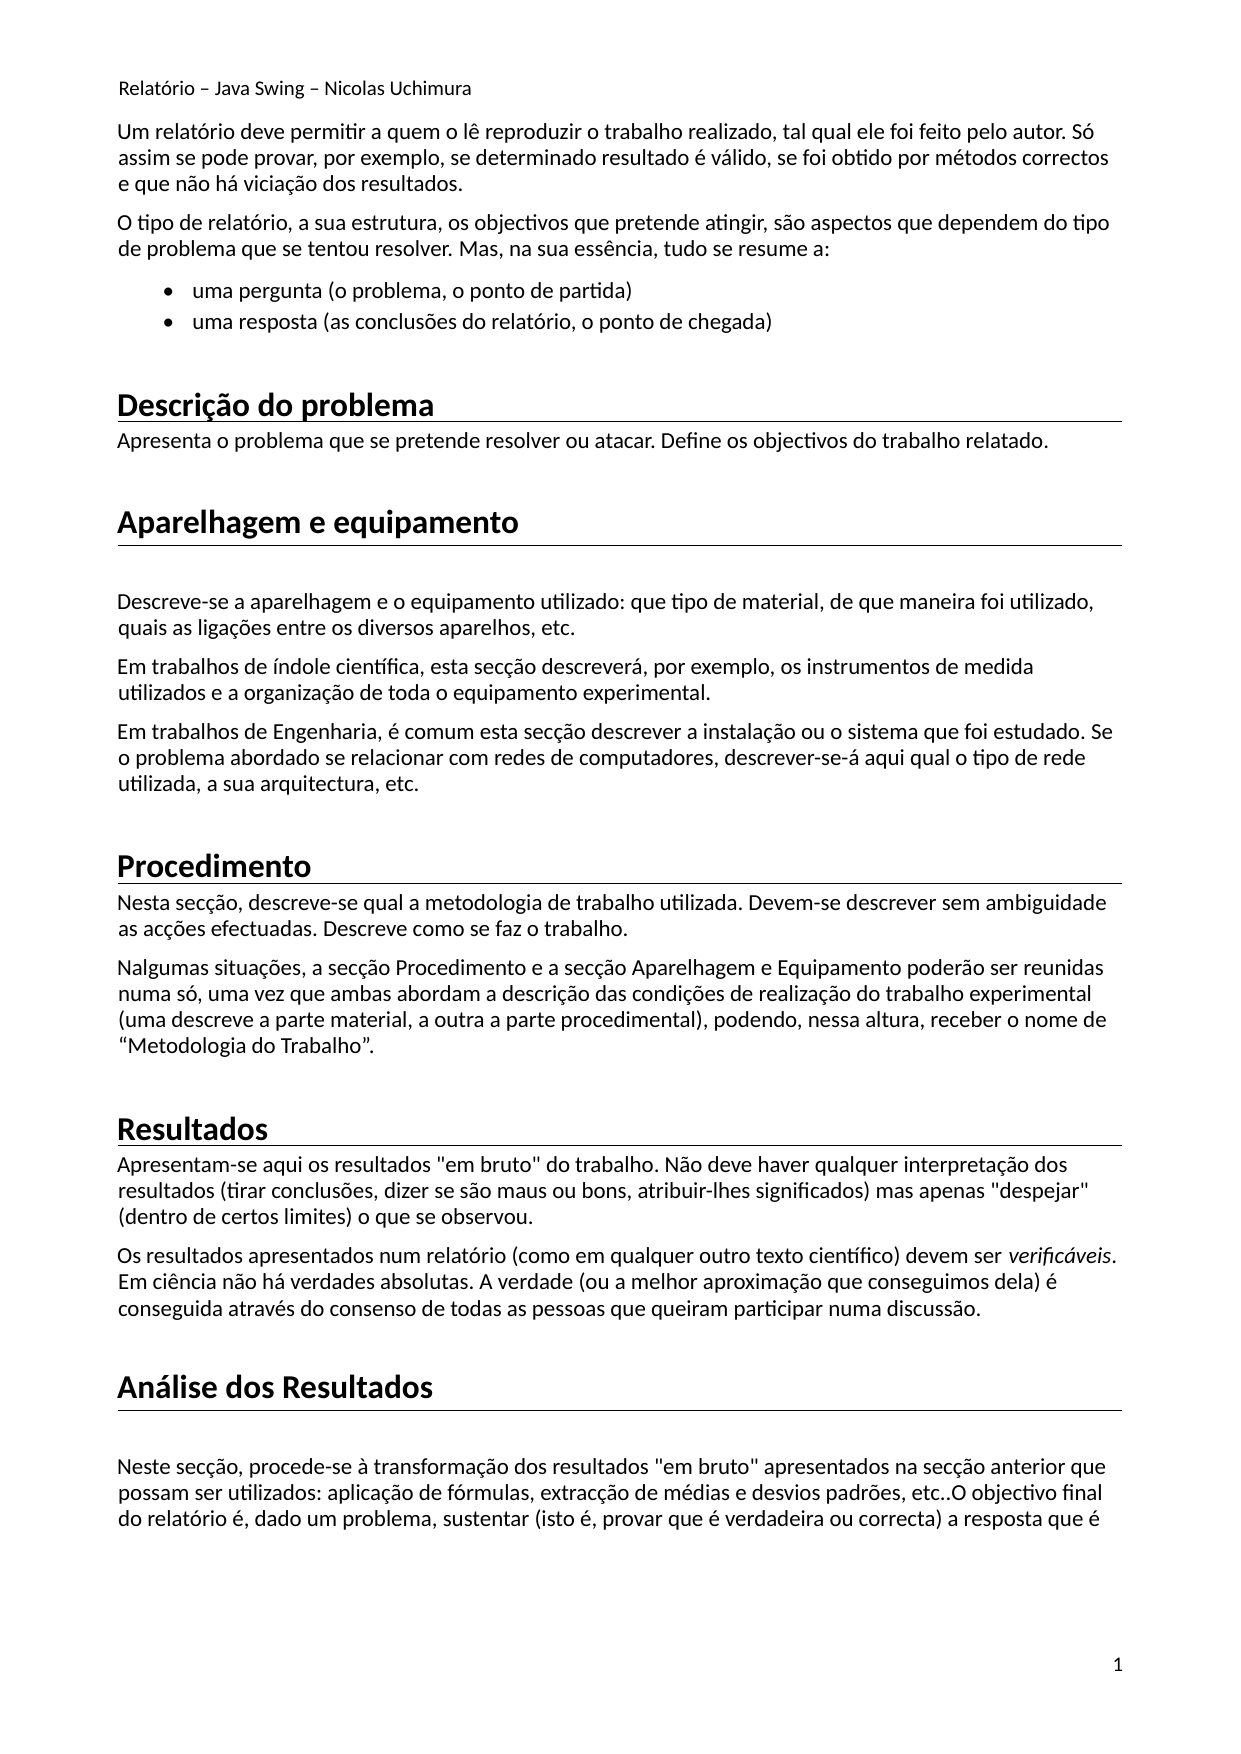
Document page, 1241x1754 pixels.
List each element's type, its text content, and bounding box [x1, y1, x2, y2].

text Apresentam-se aqui os resultados "em bruto" do trabalho. Não deve haver qualquer interpretação dos resultados (tirar conclusões, dizer se são maus ou bons, atribuir-lhes significados) mas apenas "despejar" (dentro de certos limites) o que se observou. [117, 1151, 1121, 1230]
subtitle Análise dos Resultados [117, 1366, 1121, 1406]
subtitle Procedimento [117, 845, 1121, 886]
text Os resultados apresentados num relatório (como em qualquer outro texto científico) devem ser verificáveis. Em ciência não há verdades absolutas. A verdade (ou a melhor aproximação que conseguimos dela) é conseguida através do consenso de todas as pessoas que queiram participar numa discussão. [117, 1243, 1121, 1322]
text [117, 1453, 1121, 1532]
text Um relatório deve permitir a quem o lê reproduzir o trabalho realizado, tal qual ele foi feito pelo autor. Só assim se pode provar, por exemplo, se determinado resultado é válido, se foi obtido por métodos correctos e que não há viciação dos resultados. [117, 118, 1121, 197]
text Nesta secção, descreve-se qual a metodologia de trabalho utilizada. Devem-se descrever sem ambiguidade as acções efectuadas. Descreve como se faz o trabalho. [117, 889, 1121, 942]
text Descrição do problema [117, 384, 1121, 424]
subtitle Aparelhagem e equipamento [117, 501, 1121, 542]
text Descreve-se a aparelhagem e o equipamento utilizado: que tipo de material, de que maneira foi utilizado, quais as ligações entre os diversos aparelhos, etc. [117, 588, 1121, 641]
text Nalgumas situações, a secção Procedimento e a secção Aparelhagem e Equipamento poderão ser reunidas numa só, uma vez que ambas abordam a descrição das condições de realização do trabalho experimental (uma descreve a parte material, a outra a parte procedimental), podendo, nessa altura, receber o nome de “Metodologia do Trabalho”. [117, 954, 1121, 1060]
text Em trabalhos de Engenharia, é comum esta secção descrever a instalação ou o sistema que foi estudado. Se o problema abordado se relacionar com redes de computadores, descrever-se-á aqui qual o tipo de rede utilizada, a sua arquitectura, etc. [117, 718, 1121, 797]
list uma resposta (as conclusões do relatório, o ponto de chegada) [162, 308, 1121, 334]
text Apresenta o problema que se pretende resolver ou atacar. Define os objectivos do trabalho relatado. [117, 428, 1121, 454]
subtitle Resultados [117, 1107, 1121, 1148]
list uma pergunta (o problema, o ponto de partida) [162, 278, 1121, 304]
text O tipo de relatório, a sua estrutura, os objectivos que pretende atingir, são aspectos que dependem do tipo de problema que se tentou resolver. Mas, na sua essência, tudo se resume a: [117, 209, 1121, 262]
text Em trabalhos de índole científica, esta secção descreverá, por exemplo, os instrumentos de medida utilizados e a organização de toda o equipamento experimental. [117, 653, 1121, 706]
